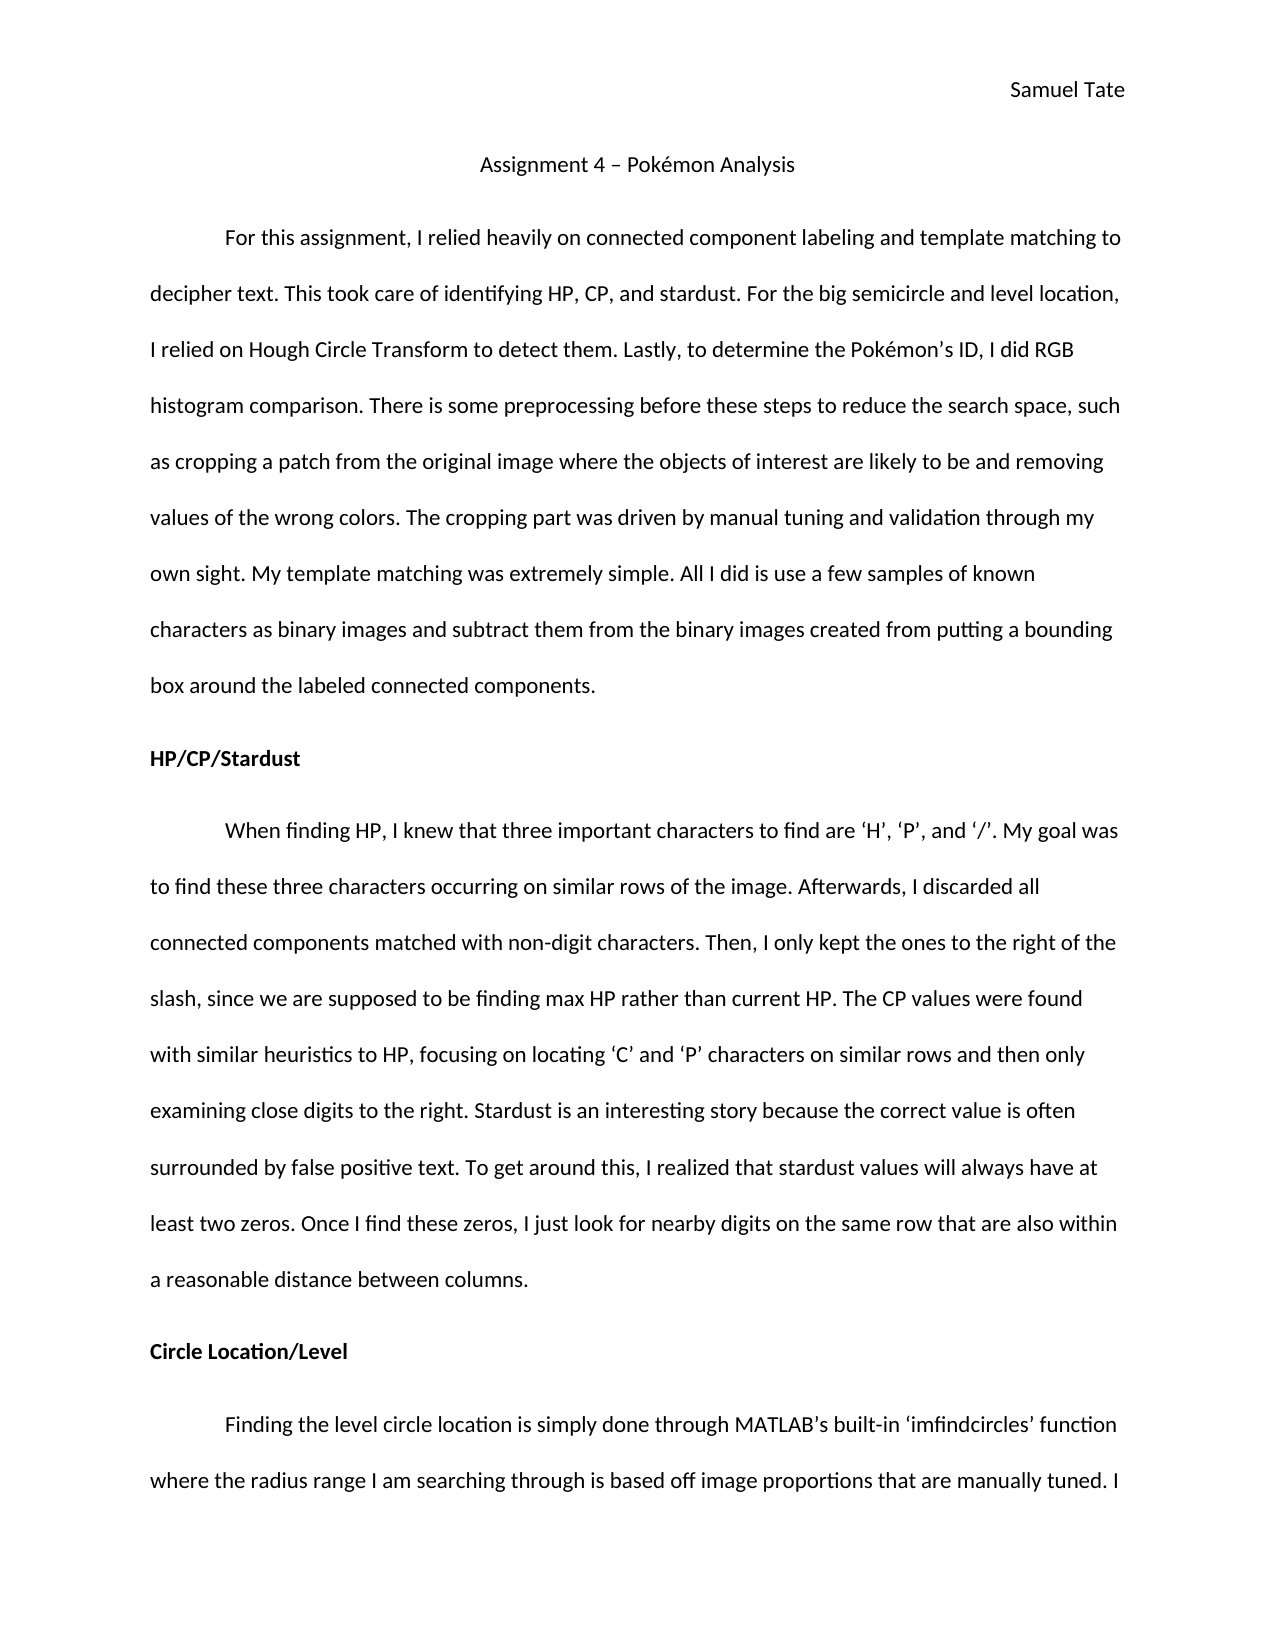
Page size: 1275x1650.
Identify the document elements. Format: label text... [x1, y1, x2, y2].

text Circle Location/Level [150, 1337, 1125, 1366]
text HP/CP/Stardust [150, 744, 1125, 772]
text Assignment 4 – Pokémon Analysis [150, 150, 1125, 178]
text For this assignment, I relied heavily on connected component labeling and template matching to decipher text. This took care of identifying HP, CP, and stardust. For the big semicircle and level location, I relied on Hough Circle Transform to detect them. Lastly, to determine the Pokémon’s ID, I did RGB histogram comparison. There is some preprocessing before these steps to reduce the search space, such as cropping a patch from the original image where the objects of interest are likely to be and removing values of the wrong colors. The cropping part was driven by manual tuning and validation through my own sight. My template matching was extremely simple. All I did is use a few samples of known characters as binary images and subtract them from the binary images created from putting a bounding box around the labeled connected components. [150, 223, 1125, 699]
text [150, 1410, 1125, 1494]
text When finding HP, I knew that three important characters to find are ‘H’, ‘P’, and ‘/’. My goal was to find these three characters occurring on similar rows of the image. Afterwards, I discarded all connected components matched with non-digit characters. Then, I only kept the ones to the right of the slash, since we are supposed to be finding max HP rather than current HP. The CP values were found with similar heuristics to HP, focusing on locating ‘C’ and ‘P’ characters on similar rows and then only examining close digits to the right. Stardust is an interesting story because the correct value is often surrounded by false positive text. To get around this, I realized that stardust values will always have at least two zeros. Once I find these zeros, I just look for nearby digits on the same row that are also within a reasonable distance between columns. [150, 816, 1125, 1293]
